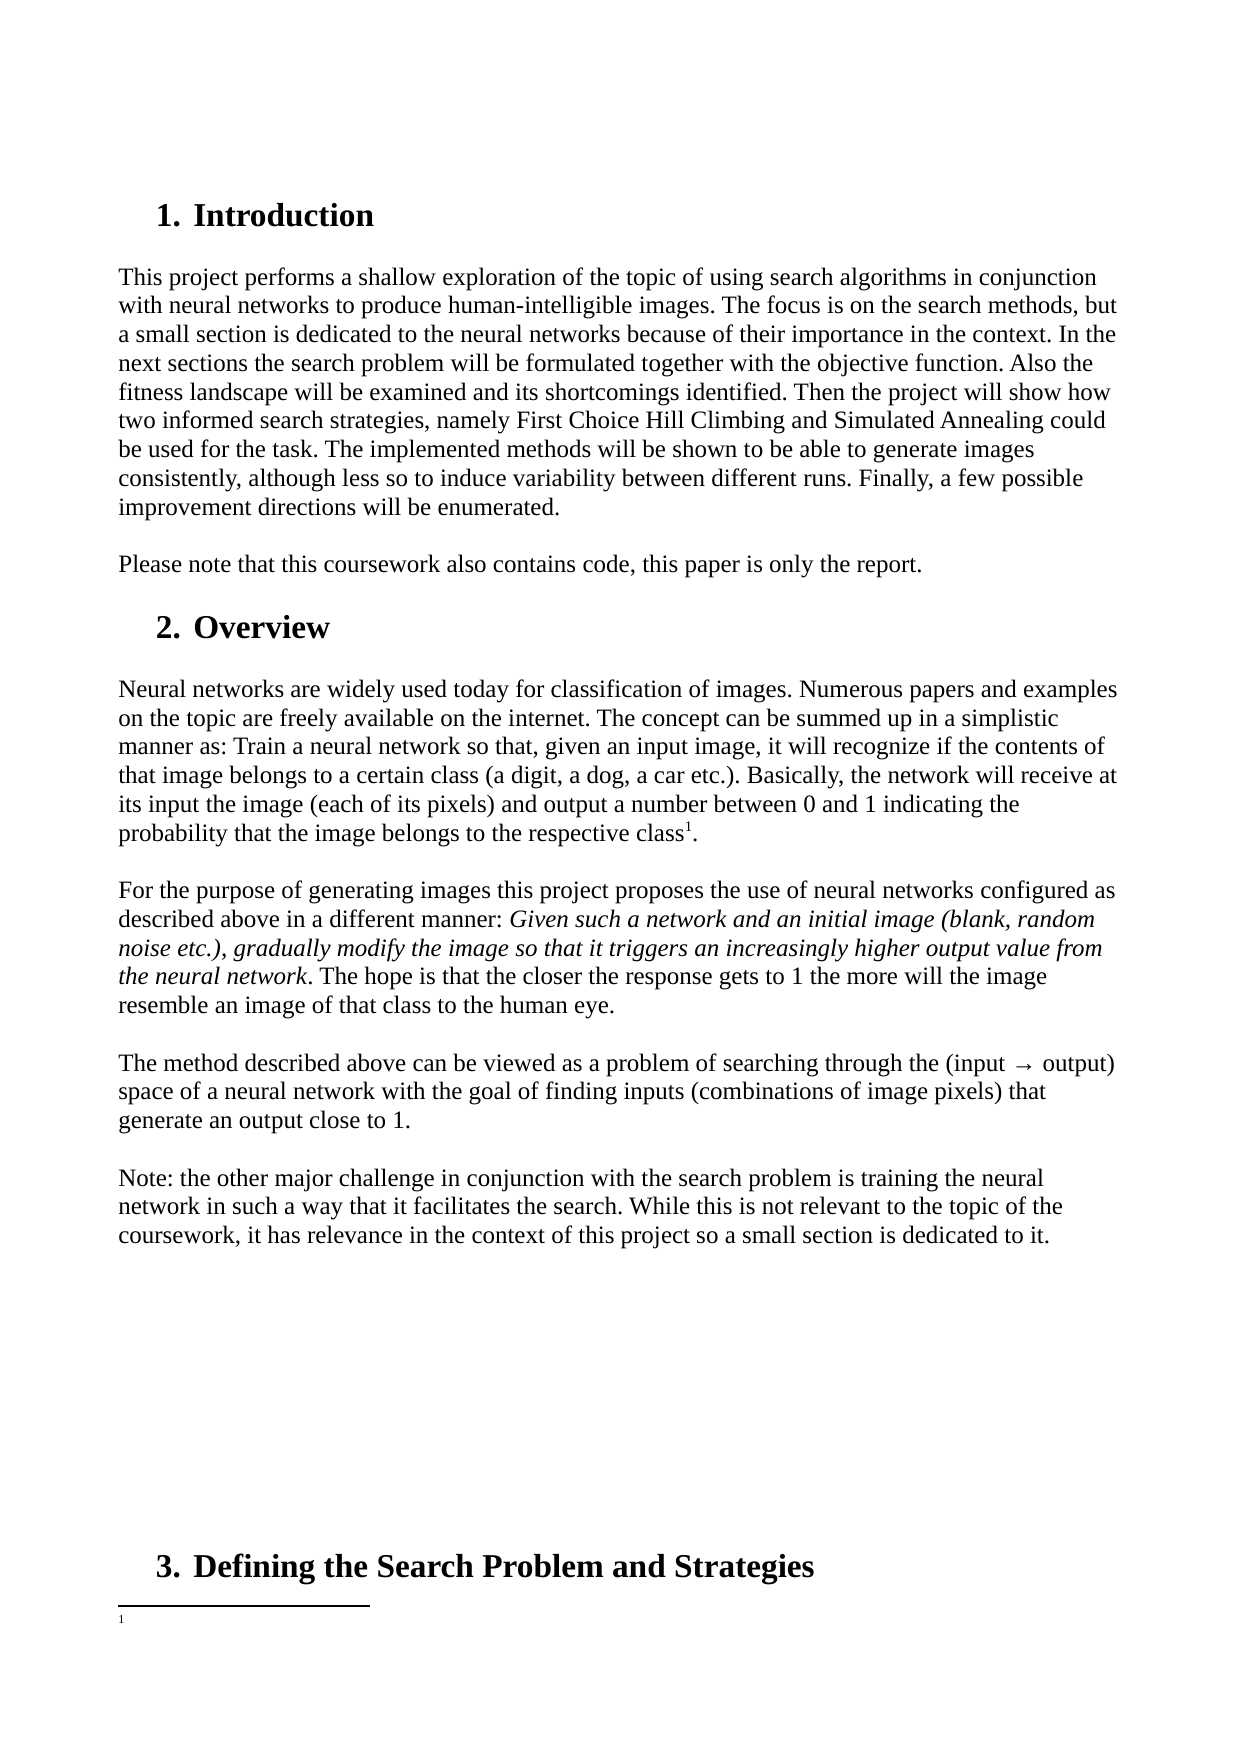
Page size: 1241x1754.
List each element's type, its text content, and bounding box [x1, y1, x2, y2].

text Please note that this coursework also contains code, this paper is only the report. [118, 549, 1122, 578]
text The method described above can be viewed as a problem of searching through the (input → output) space of a neural network with the goal of finding inputs (combinations of image pixels) that generate an output close to 1. [118, 1048, 1122, 1134]
list Overview [156, 607, 1122, 645]
list Introduction [156, 195, 1122, 233]
list Defining the Search Problem and Strategies [156, 1546, 1122, 1584]
text Note: the other major challenge in conjunction with the search problem is training the neural network in such a way that it facilitates the search. While this is not relevant to the topic of the coursework, it has relevance in the context of this project so a small section is dedicated to it. [118, 1163, 1122, 1249]
text This project performs a shallow exploration of the topic of using search algorithms in conjunction with neural networks to produce human-intelligible images. The focus is on the search methods, but a small section is dedicated to the neural networks because of their importance in the context. In the next sections the search problem will be formulated together with the objective function. Also the fitness landscape will be examined and its shortcomings identified. Then the project will show how two informed search strategies, namely First Choice Hill Climbing and Simulated Annealing could be used for the task. The implemented methods will be shown to be able to generate images consistently, although less so to induce variability between different runs. Finally, a few possible improvement directions will be enumerated. [118, 262, 1122, 521]
text Neural networks are widely used today for classification of images. Numerous papers and examples on the topic are freely available on the internet. The concept can be summed up in a simplistic manner as: Train a neural network so that, given an input image, it will recognize if the contents of that image belongs to a certain class (a digit, a dog, a car etc.). Basically, the network will receive at its input the image (each of its pixels) and output a number between 0 and 1 indicating the probability that the image belongs to the respective class. [118, 674, 1122, 846]
text For the purpose of generating images this project proposes the use of neural networks configured as described above in a different manner: Given such a network and an initial image (blank, random noise etc.), gradually modify the image so that it triggers an increasingly higher output value from the neural network. The hope is that the closer the response gets to 1 the more will the image resemble an image of that class to the human eye. [118, 875, 1122, 1019]
